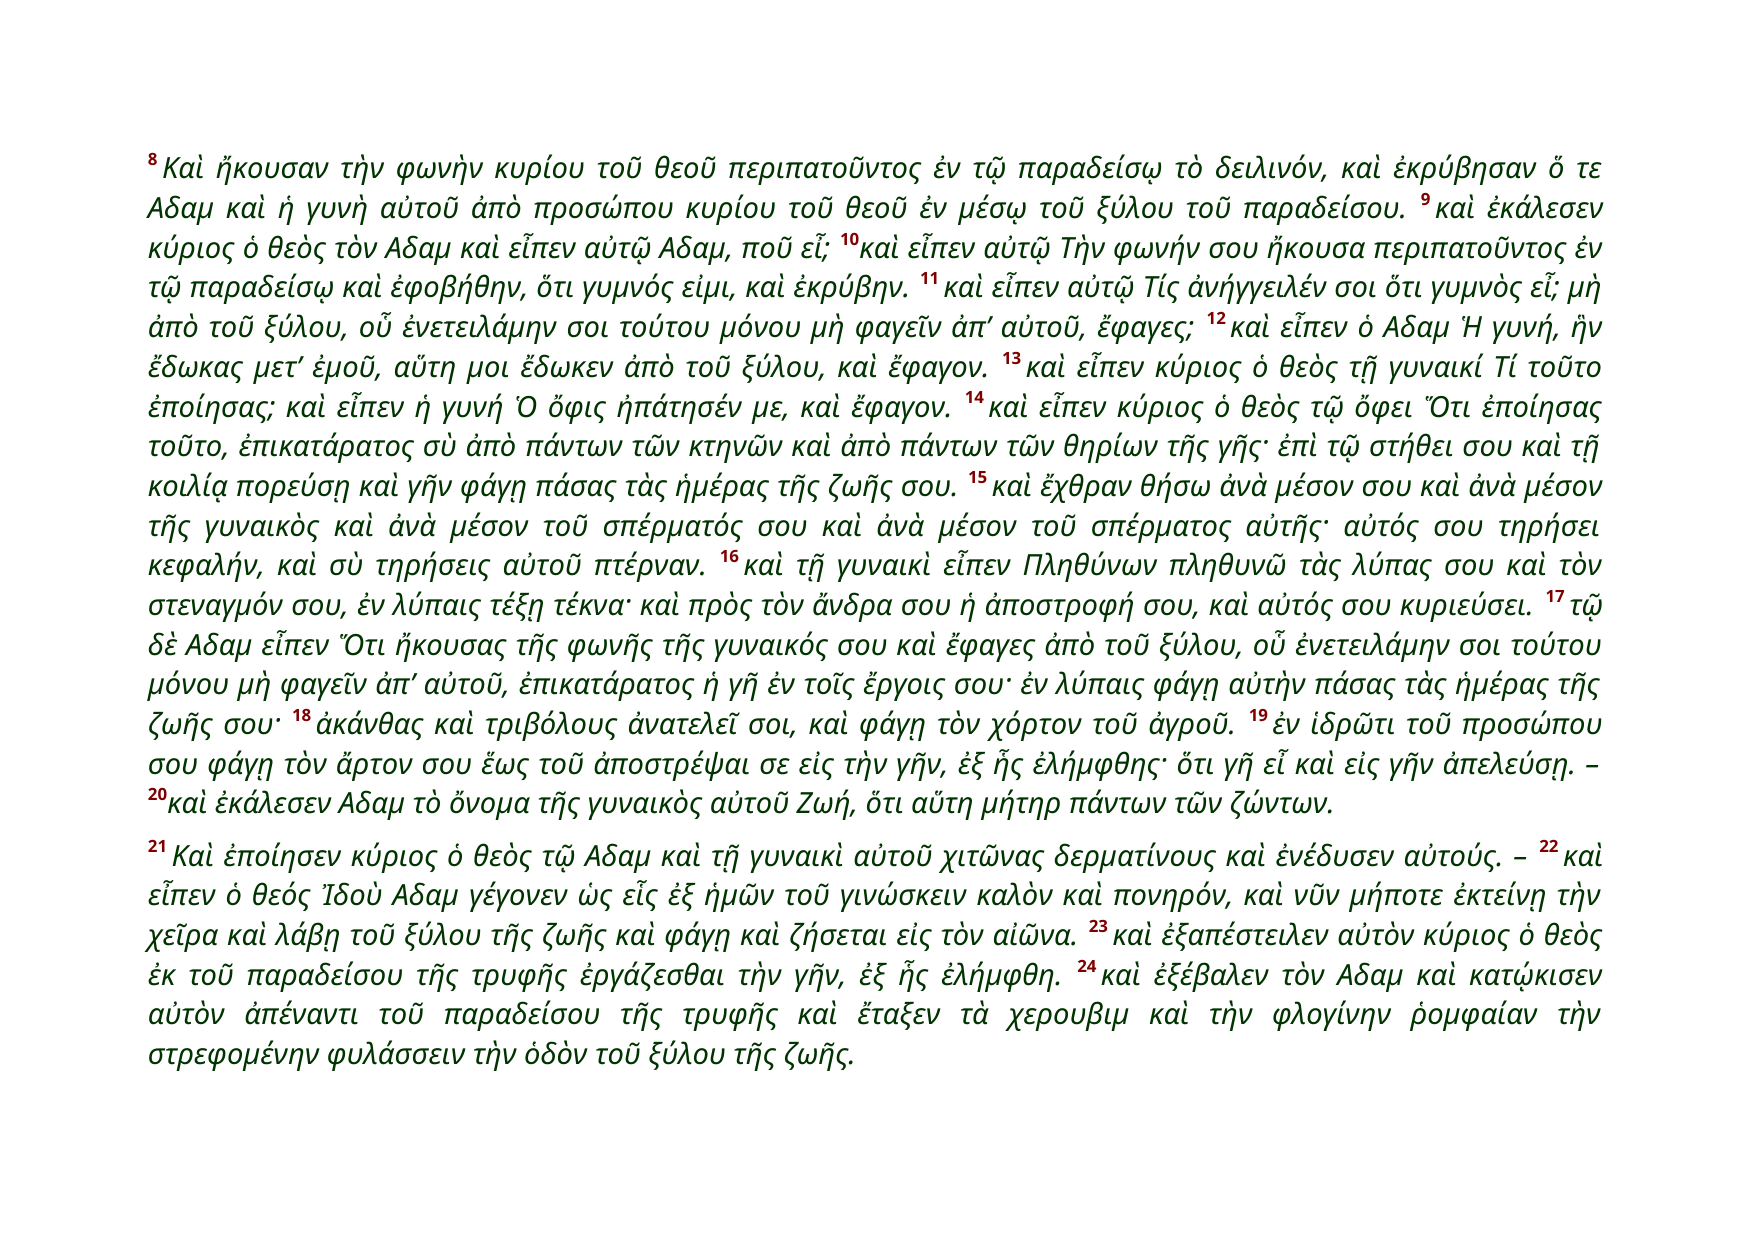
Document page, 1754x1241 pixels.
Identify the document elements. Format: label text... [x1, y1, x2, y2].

text 8 Καὶ ἤκουσαν τὴν φωνὴν κυρίου τοῦ θεοῦ περιπατοῦντος ἐν τῷ παραδείσῳ τὸ δειλινόν, καὶ ἐκρύβησαν ὅ τε Αδαμ καὶ ἡ γυνὴ αὐτοῦ ἀπὸ προσώπου κυρίου τοῦ θεοῦ ἐν μέσῳ τοῦ ξύλου τοῦ παραδείσου. 9 καὶ ἐκάλεσεν κύριος ὁ θεὸς τὸν Αδαμ καὶ εἶπεν αὐτῷ Αδαμ, ποῦ εἶ; 10καὶ εἶπεν αὐτῷ Τὴν φωνήν σου ἤκουσα περιπατοῦντος ἐν τῷ παραδείσῳ καὶ ἐφοβήθην, ὅτι γυμνός εἰμι, καὶ ἐκρύβην. 11 καὶ εἶπεν αὐτῷ Τίς ἀνήγγειλέν σοι ὅτι γυμνὸς εἶ; μὴ ἀπὸ τοῦ ξύλου, οὗ ἐνετειλάμην σοι τούτου μόνου μὴ φαγεῖν ἀπ’ αὐτοῦ, ἔφαγες; 12 καὶ εἶπεν ὁ Αδαμ Ἡ γυνή, ἣν ἔδωκας μετ’ ἐμοῦ, αὕτη μοι ἔδωκεν ἀπὸ τοῦ ξύλου, καὶ ἔφαγον. 13 καὶ εἶπεν κύριος ὁ θεὸς τῇ γυναικί Τί τοῦτο ἐποίησας; καὶ εἶπεν ἡ γυνή Ὁ ὄφις ἠπάτησέν με, καὶ ἔφαγον. 14 καὶ εἶπεν κύριος ὁ θεὸς τῷ ὄφει Ὅτι ἐποίησας τοῦτο, ἐπικατάρατος σὺ ἀπὸ πάντων τῶν κτηνῶν καὶ ἀπὸ πάντων τῶν θηρίων τῆς γῆς· ἐπὶ τῷ στήθει σου καὶ τῇ κοιλίᾳ πορεύσῃ καὶ γῆν φάγῃ πάσας τὰς ἡμέρας τῆς ζωῆς σου. 15 καὶ ἔχθραν θήσω ἀνὰ μέσον σου καὶ ἀνὰ μέσον τῆς γυναικὸς καὶ ἀνὰ μέσον τοῦ σπέρματός σου καὶ ἀνὰ μέσον τοῦ σπέρματος αὐτῆς· αὐτός σου τηρήσει κεφαλήν, καὶ σὺ τηρήσεις αὐτοῦ πτέρναν. 16 καὶ τῇ γυναικὶ εἶπεν Πληθύνων πληθυνῶ τὰς λύπας σου καὶ τὸν στεναγμόν σου, ἐν λύπαις τέξῃ τέκνα· καὶ πρὸς τὸν ἄνδρα σου ἡ ἀποστροφή σου, καὶ αὐτός σου κυριεύσει. 17 τῷ δὲ Αδαμ εἶπεν Ὅτι ἤκουσας τῆς φωνῆς τῆς γυναικός σου καὶ ἔφαγες ἀπὸ τοῦ ξύλου, οὗ ἐνετειλάμην σοι τούτου μόνου μὴ φαγεῖν ἀπ’ αὐτοῦ, ἐπικατάρατος ἡ γῆ ἐν τοῖς ἔργοις σου· ἐν λύπαις φάγῃ αὐτὴν πάσας τὰς ἡμέρας τῆς ζωῆς σου· 18 ἀκάνθας καὶ τριβόλους ἀνατελεῖ σοι, καὶ φάγῃ τὸν χόρτον τοῦ ἀγροῦ. 19 ἐν ἱδρῶτι τοῦ προσώπου σου φάγῃ τὸν ἄρτον σου ἕως τοῦ ἀποστρέψαι σε εἰς τὴν γῆν, ἐξ ἧς ἐλήμφθης· ὅτι γῆ εἶ καὶ εἰς γῆν ἀπελεύσῃ. – 20καὶ ἐκάλεσεν Αδαμ τὸ ὄνομα τῆς γυναικὸς αὐτοῦ Ζωή, ὅτι αὕτη μήτηρ πάντων τῶν ζώντων. [148, 148, 1606, 822]
text 21 Καὶ ἐποίησεν κύριος ὁ θεὸς τῷ Αδαμ καὶ τῇ γυναικὶ αὐτοῦ χιτῶνας δερματίνους καὶ ἐνέδυσεν αὐτούς. – 22 καὶ εἶπεν ὁ θεός Ἰδοὺ Αδαμ γέγονεν ὡς εἷς ἐξ ἡμῶν τοῦ γινώσκειν καλὸν καὶ πονηρόν, καὶ νῦν μήποτε ἐκτείνῃ τὴν χεῖρα καὶ λάβῃ τοῦ ξύλου τῆς ζωῆς καὶ φάγῃ καὶ ζήσεται εἰς τὸν αἰῶνα. 23 καὶ ἐξαπέστειλεν αὐτὸν κύριος ὁ θεὸς ἐκ τοῦ παραδείσου τῆς τρυφῆς ἐργάζεσθαι τὴν γῆν, ἐξ ἧς ἐλήμφθη. 24 καὶ ἐξέβαλεν τὸν Αδαμ καὶ κατῴκισεν αὐτὸν ἀπέναντι τοῦ παραδείσου τῆς τρυφῆς καὶ ἔταξεν τὰ χερουβιμ καὶ τὴν φλογίνην ῥομφαίαν τὴν στρεφομένην φυλάσσειν τὴν ὁδὸν τοῦ ξύλου τῆς ζωῆς. [148, 835, 1606, 1073]
